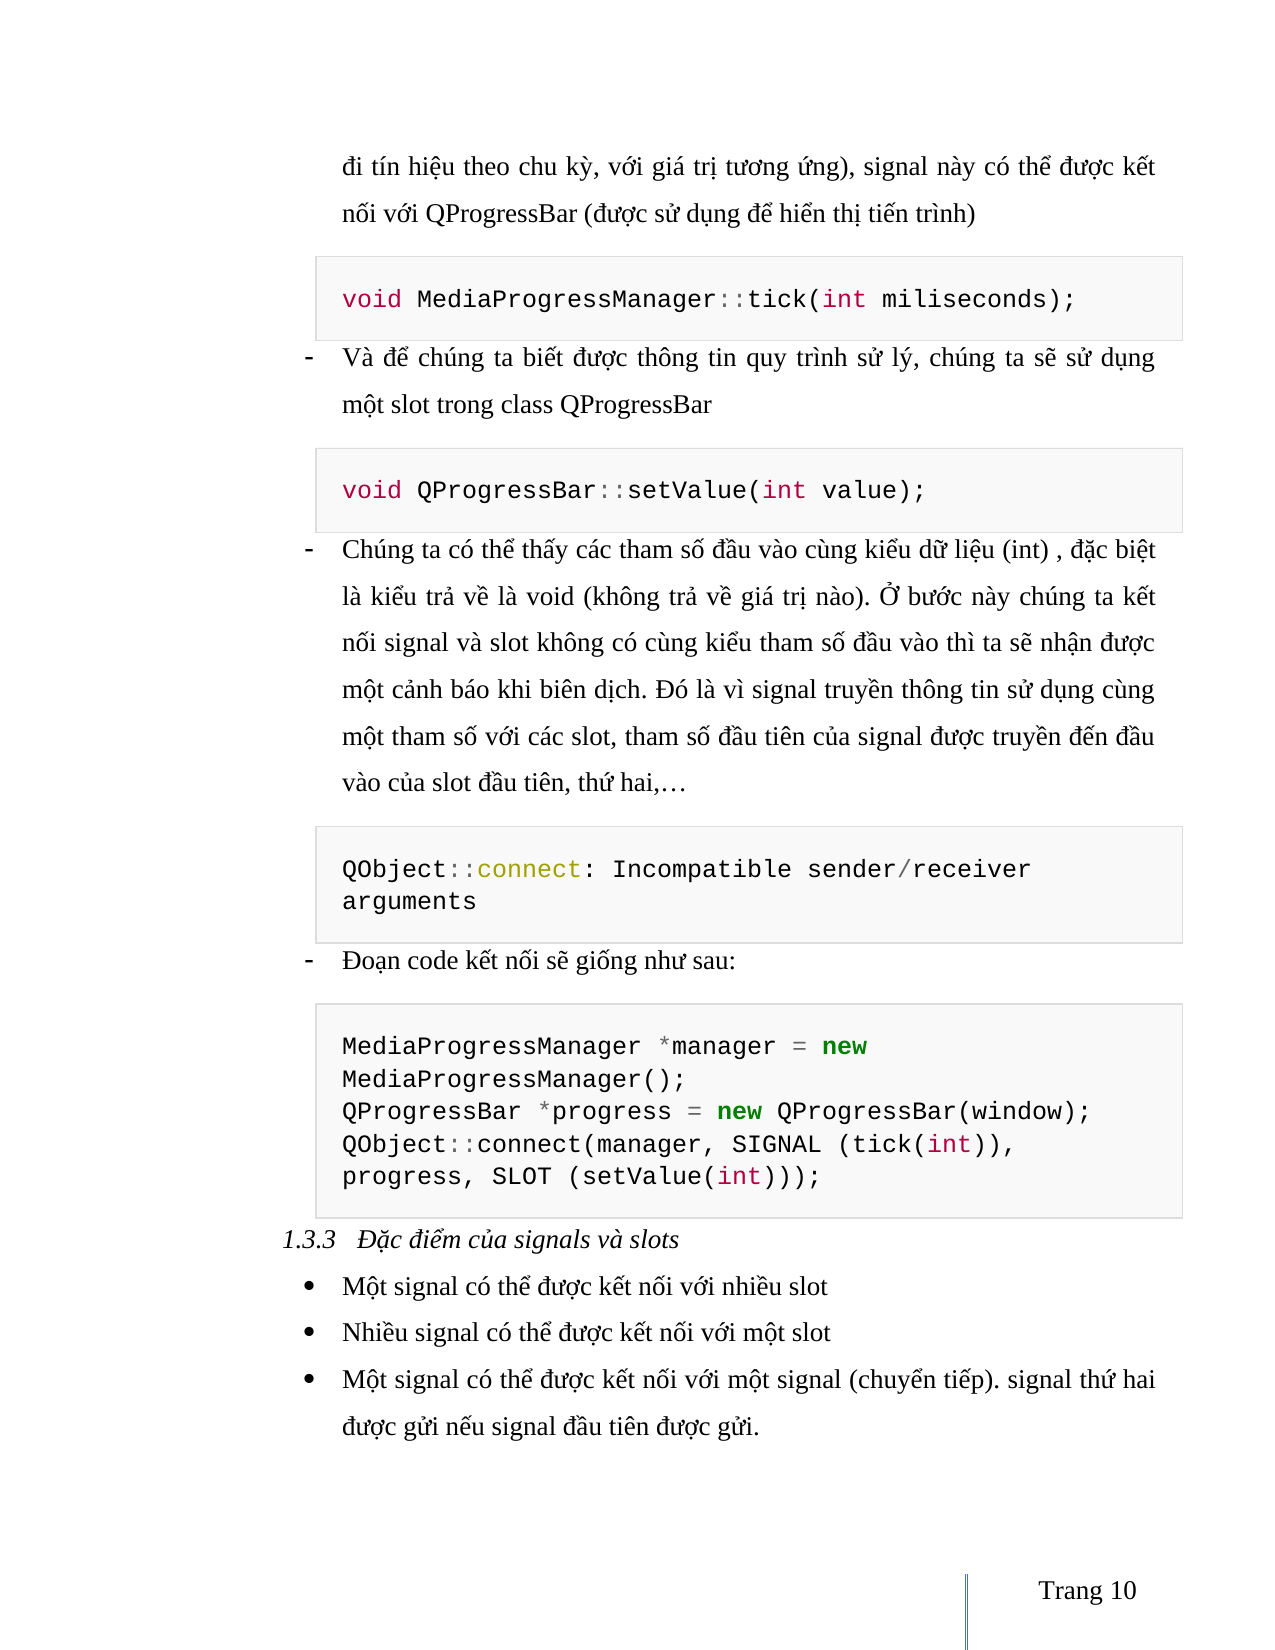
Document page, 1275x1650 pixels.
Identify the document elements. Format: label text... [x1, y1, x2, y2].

list Đoạn code kết nối sẽ giống như sau: [304, 944, 1157, 975]
list Chúng ta có thể thấy các tham số đầu vào cùng kiểu dữ liệu (int) , đặc biệt là kiểu trả về là void (không trả về giá trị nào). Ở bước này chúng ta kết nối signal và slot không có cùng kiểu tham số đầu vào thì ta sẽ nhận được một cảnh báo khi biên dịch. Đó là vì signal truyền thông tin sử dụng cùng một tham số với các slot, tham số đầu tiên của signal được truyền đến đầu vào của slot đầu tiên, thứ hai,… [304, 533, 1157, 798]
text void MediaProgressManager::tick(int miliseconds); [317, 257, 1182, 340]
text void QProgressBar::setValue(int value); [317, 449, 1182, 532]
text MediaProgressManager *manager = new MediaProgressManager(); [317, 1005, 1182, 1068]
list Và để chúng ta biết được thông tin quy trình sử lý, chúng ta sẽ sử dụng một slot trong class QProgressBar [304, 341, 1157, 419]
subtitle Đặc điểm của signals và slots [282, 1223, 1157, 1254]
list Một signal có thể được kết nối với nhiều slot [304, 1269, 1157, 1301]
text QProgressBar *progress = new QProgressBar(window); [317, 1068, 1182, 1101]
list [304, 150, 1157, 228]
list Một signal có thể được kết nối với một signal (chuyển tiếp). signal thứ hai được gửi nếu signal đầu tiên được gửi. [304, 1363, 1157, 1441]
text QObject::connect(manager, SIGNAL (tick(int)), progress, SLOT (setValue(int))); [317, 1101, 1182, 1217]
list Nhiều signal có thể được kết nối với một slot [304, 1316, 1157, 1348]
text QObject::connect: Incompatible sender/receiver arguments [317, 827, 1182, 942]
